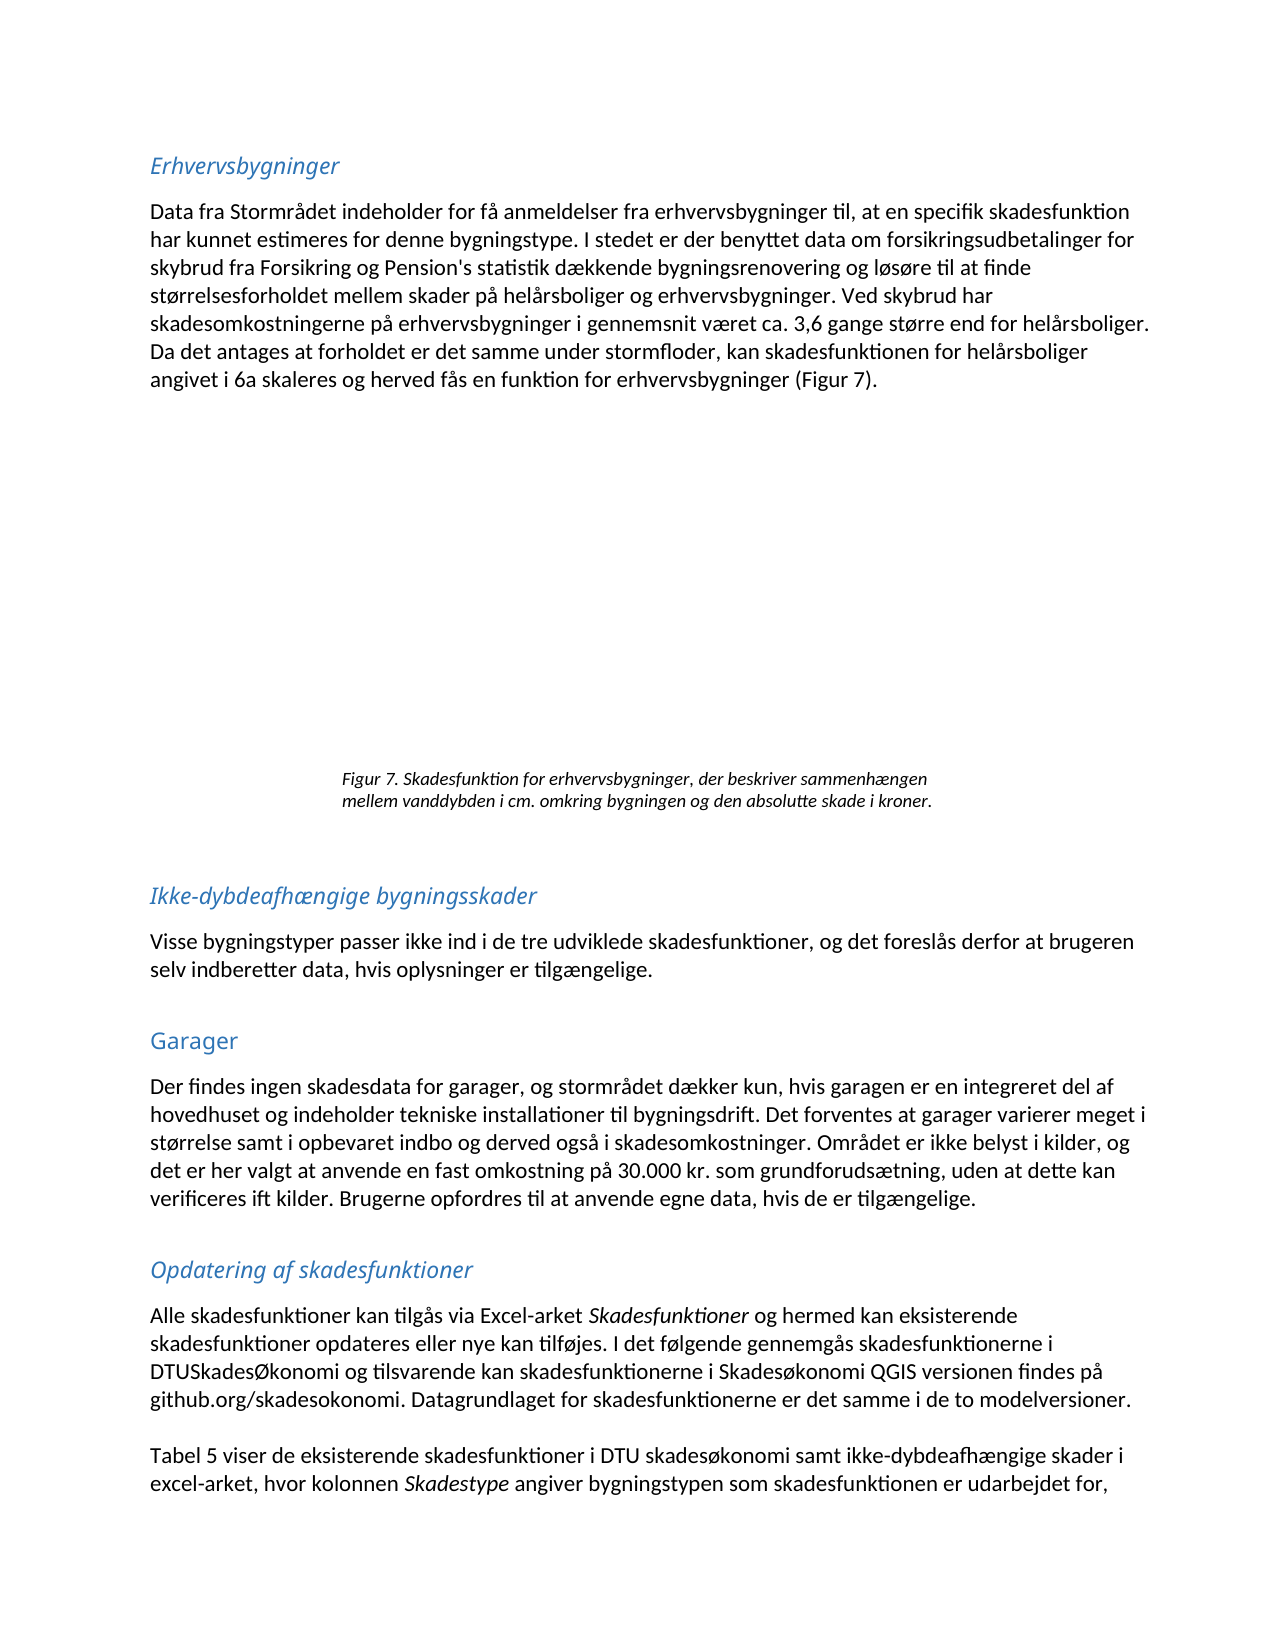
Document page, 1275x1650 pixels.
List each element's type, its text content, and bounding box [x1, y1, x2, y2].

text Alle skadesfunktioner kan tilgås via Excel-arket Skadesfunktioner og hermed kan eksisterende skadesfunktioner opdateres eller nye kan tilføjes. I det følgende gennemgås skadesfunktionerne i DTUSkadesØkonomi og tilsvarende kan skadesfunktionerne i Skadesøkonomi QGIS versionen findes på github.org/skadesokonomi. Datagrundlaget for skadesfunktionerne er det samme i de to modelversioner. [150, 1301, 1152, 1413]
text Data fra Stormrådet indeholder for få anmeldelser fra erhvervsbygninger til, at en specifik skadesfunktion har kunnet estimeres for denne bygningstype. I stedet er der benyttet data om forsikringsudbetalinger for skybrud fra Forsikring og Pension's statistik dækkende bygningsrenovering og løsøre til at finde størrelsesforholdet mellem skader på helårsboliger og erhvervsbygninger. Ved skybrud har skadesomkostningerne på erhvervsbygninger i gennemsnit været ca. 3,6 gange større end for helårsboliger. Da det antages at forholdet er det samme under stormfloder, kan skadesfunktionen for helårsboliger angivet i 6a skaleres og herved fås en funktion for erhvervsbygninger (Figur 7). [150, 197, 1152, 393]
subtitle Opdatering af skadesfunktioner [150, 1254, 1152, 1285]
subtitle Garager [150, 1025, 1152, 1056]
text Visse bygningstyper passer ikke ind i de tre udviklede skadesfunktioner, og det foreslås derfor at brugeren selv indberetter data, hvis oplysninger er tilgængelige. [150, 927, 1152, 983]
text Der findes ingen skadesdata for garager, og stormrådet dækker kun, hvis garagen er en integreret del af hovedhuset og indeholder tekniske installationer til bygningsdrift. Det forventes at garager varierer meget i størrelse samt i opbevaret indbo og derved også i skadesomkostninger. Området er ikke belyst i kilder, og det er her valgt at anvende en fast omkostning på 30.000 kr. som grundforudsætning, uden at dette kan verificeres ift kilder. Brugerne opfordres til at anvende egne data, hvis de er tilgængelige. [150, 1072, 1152, 1212]
subtitle Erhvervsbygninger [150, 150, 1152, 181]
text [150, 1441, 1152, 1497]
subtitle Ikke-dybdeafhængige bygningsskader [150, 880, 1152, 911]
